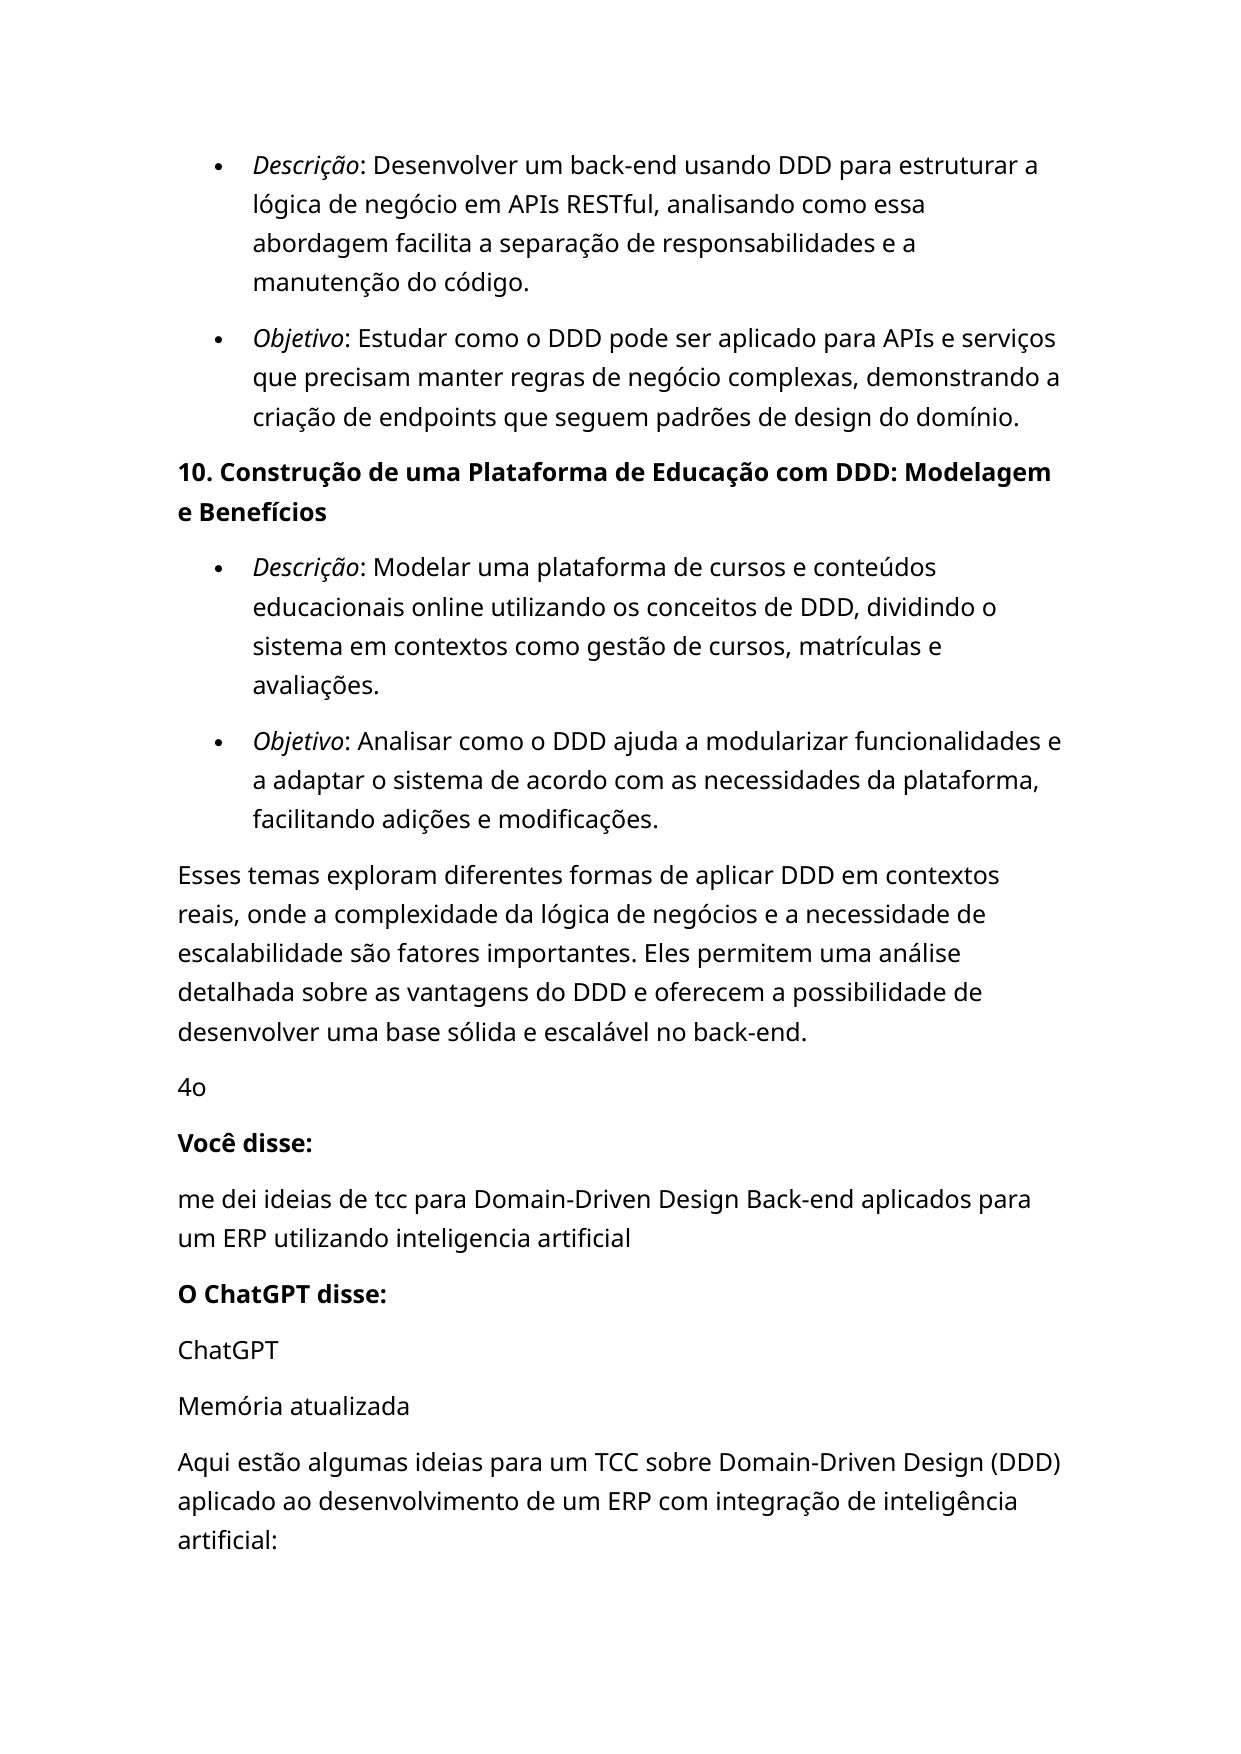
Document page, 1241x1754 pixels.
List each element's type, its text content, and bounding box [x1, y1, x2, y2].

list Descrição: Desenvolver um back-end usando DDD para estruturar a lógica de negócio em APIs RESTful, analisando como essa abordagem facilita a separação de responsabilidades e a manutenção do código. [215, 148, 1063, 299]
text Esses temas exploram diferentes formas de aplicar DDD em contextos reais, onde a complexidade da lógica de negócios e a necessidade de escalabilidade são fatores importantes. Eles permitem uma análise detalhada sobre as vantagens do DDD e oferecem a possibilidade de desenvolver uma base sólida e escalável no back-end. [177, 858, 1063, 1048]
text O ChatGPT disse: [177, 1277, 1063, 1311]
text 4o [177, 1070, 1063, 1104]
list Objetivo: Analisar como o DDD ajuda a modularizar funcionalidades e a adaptar o sistema de acordo com as necessidades da plataforma, facilitando adições e modificações. [215, 723, 1063, 836]
list Objetivo: Estudar como o DDD pode ser aplicado para APIs e serviços que precisam manter regras de negócio complexas, demonstrando a criação de endpoints que seguem padrões de design do domínio. [215, 321, 1063, 433]
list Descrição: Modelar uma plataforma de cursos e conteúdos educacionais online utilizando os conceitos de DDD, dividindo o sistema em contextos como gestão de cursos, matrículas e avaliações. [215, 550, 1063, 702]
text Memória atualizada [177, 1388, 1063, 1422]
text me dei ideias de tcc para Domain-Driven Design Back-end aplicados para um ERP utilizando inteligencia artificial [177, 1182, 1063, 1255]
text 10. Construção de uma Plataforma de Educação com DDD: Modelagem e Benefícios [177, 455, 1063, 528]
text Você disse: [177, 1126, 1063, 1160]
text ChatGPT [177, 1333, 1063, 1367]
text Aqui estão algumas ideias para um TCC sobre Domain-Driven Design (DDD) aplicado ao desenvolvimento de um ERP com integração de inteligência artificial: [177, 1444, 1063, 1557]
